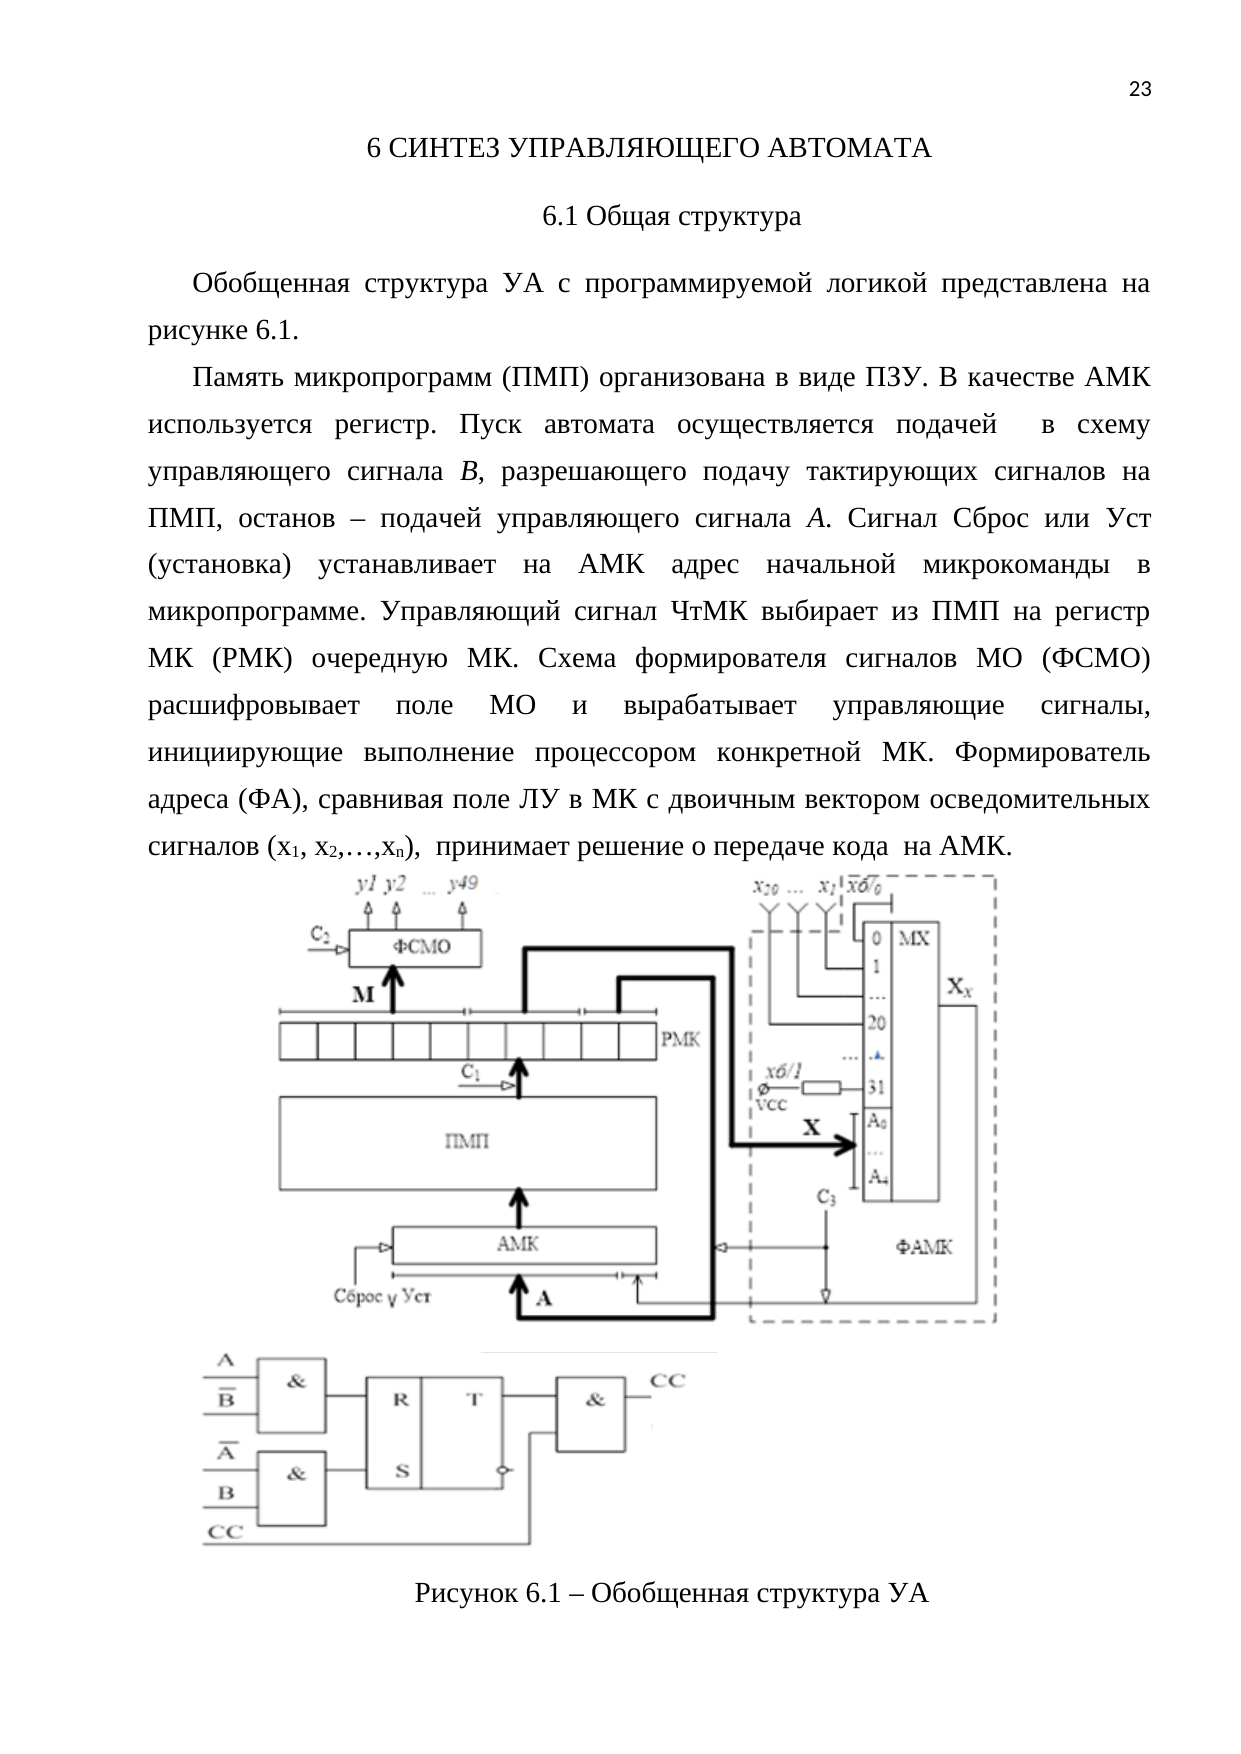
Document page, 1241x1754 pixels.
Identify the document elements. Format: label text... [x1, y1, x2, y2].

text 6 СИНТЕЗ УПРАВЛЯЮЩЕГО АВТОМАТА [148, 130, 1152, 163]
picture [277, 874, 1022, 1339]
text Рисунок 6.1 – Обобщенная структура УА [148, 1575, 1152, 1609]
text 6.1 Общая структура [148, 198, 1152, 231]
text Обобщенная структура УА с программируемой логикой представлена на рисунке 6.1. [148, 265, 1152, 346]
picture [192, 1352, 718, 1562]
text Память микропрограмм (ПМП) организована в виде ПЗУ. В качестве АМК используется регистр. Пуск автомата осуществляется подачей в схему управляющего сигнала В, разрешающего подачу тактирующих сигналов на ПМП, останов – подачей управляющего сигнала А. Сигнал Сброс или Уст (установка) устанавливает на АМК адрес начальной микрокоманды в микропрограмме. Управляющий сигнал ЧтМК выбирает из ПМП на регистр МК (РМК) очередную МК. Схема формирователя сигналов МО (ФСМО) расшифровывает поле МО и вырабатывает управляющие сигналы, инициирующие выполнение процессором конкретной МК. Формирователь адреса (ФА), сравнивая поле ЛУ в МК с двоичным вектором осведомительных сигналов (x1, x2,…,xn), принимает решение о передаче кода на АМК. [148, 359, 1152, 861]
